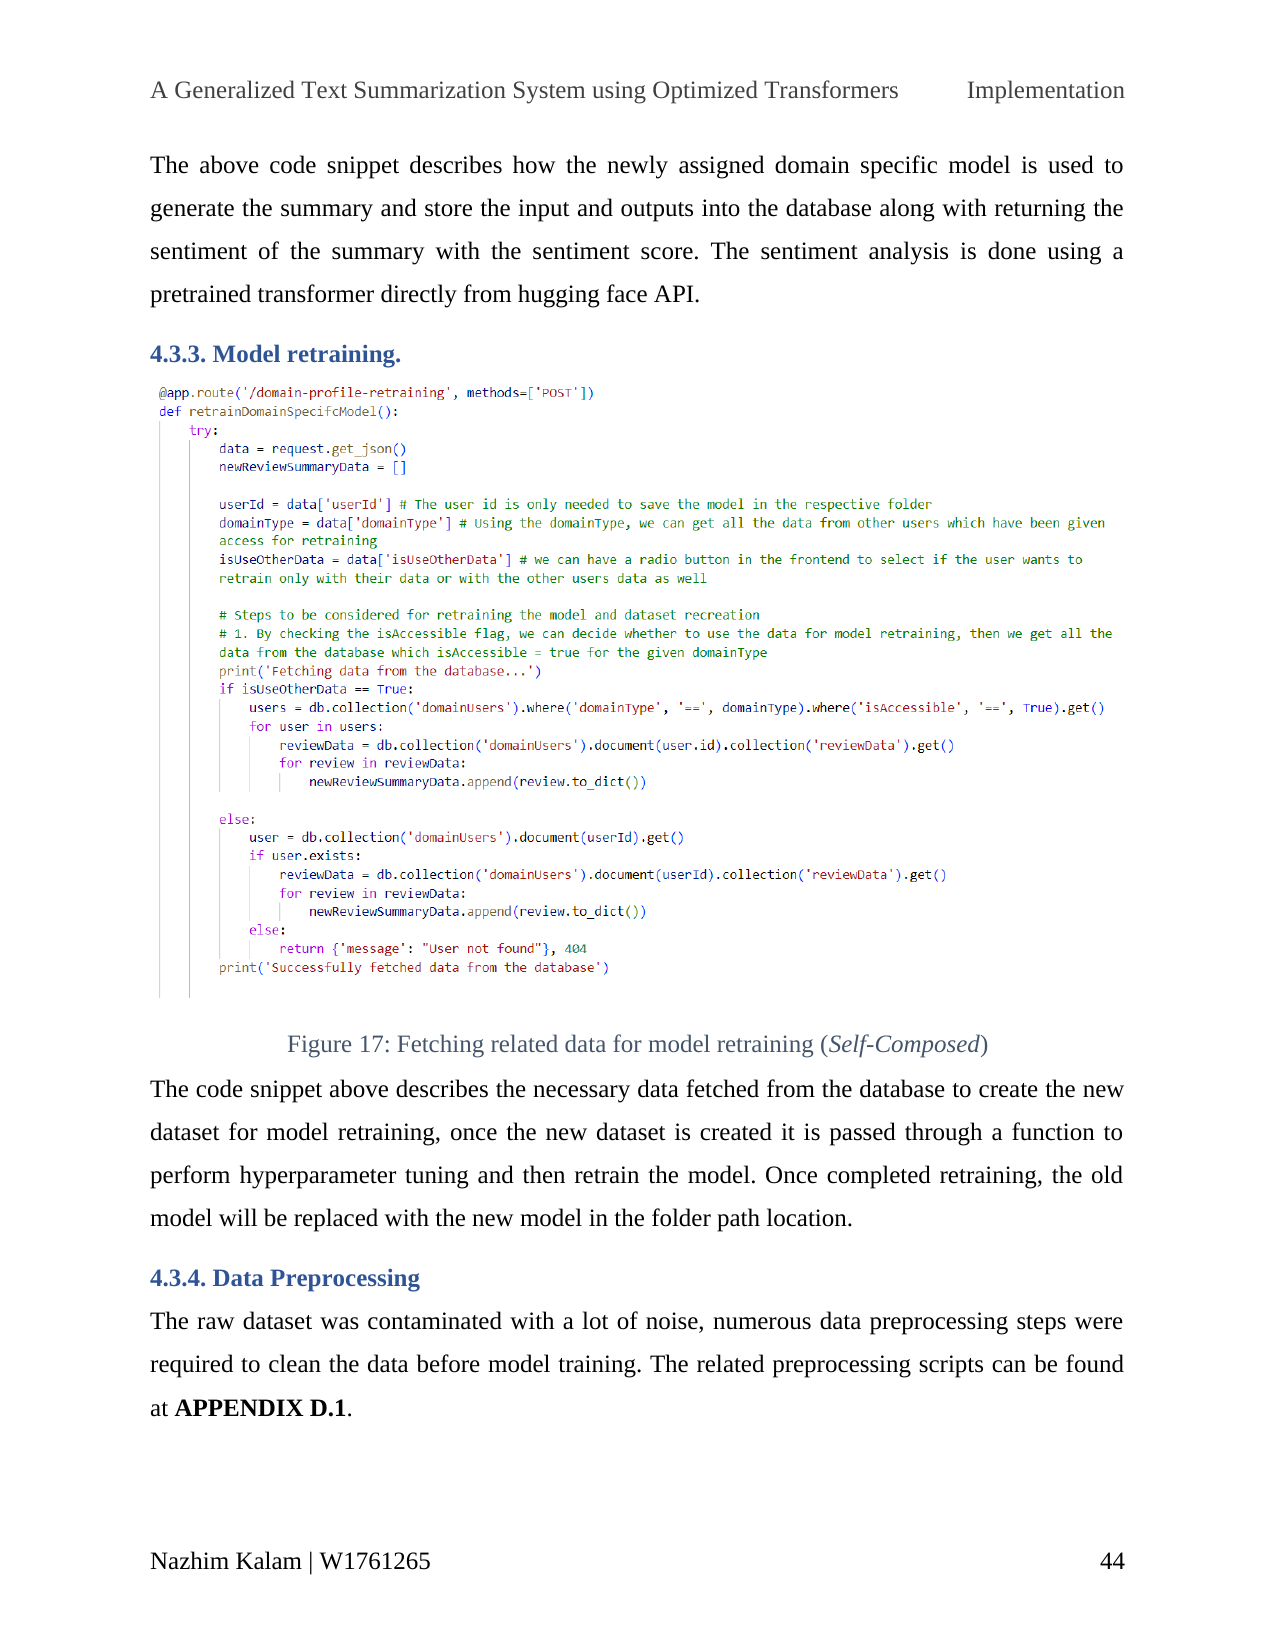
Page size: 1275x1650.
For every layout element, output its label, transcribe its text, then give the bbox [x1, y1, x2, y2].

text The raw dataset was contaminated with a lot of noise, numerous data preprocessing steps were required to clean the data before model training. The related preprocessing scripts can be found at APPENDIX D.1. [150, 1306, 1125, 1421]
subtitle 4.3.4. Data Preprocessing [150, 1263, 1125, 1292]
text Figure 17: Fetching related data for model retraining (Self-Composed) [150, 1029, 1125, 1057]
text The above code snippet describes how the newly assigned domain specific model is used to generate the summary and store the input and outputs into the database along with returning the sentiment of the summary with the sentiment score. The sentiment analysis is done using a pretrained transformer directly from hugging face API. [150, 150, 1125, 308]
subtitle 4.3.3. Model retraining. [150, 339, 1125, 368]
picture [150, 382, 1125, 998]
text The code snippet above describes the necessary data fetched from the database to create the new dataset for model retraining, once the new dataset is created it is passed through a function to perform hyperparameter tuning and then retrain the model. Once completed retraining, the old model will be replaced with the new model in the folder path location. [150, 1074, 1125, 1232]
